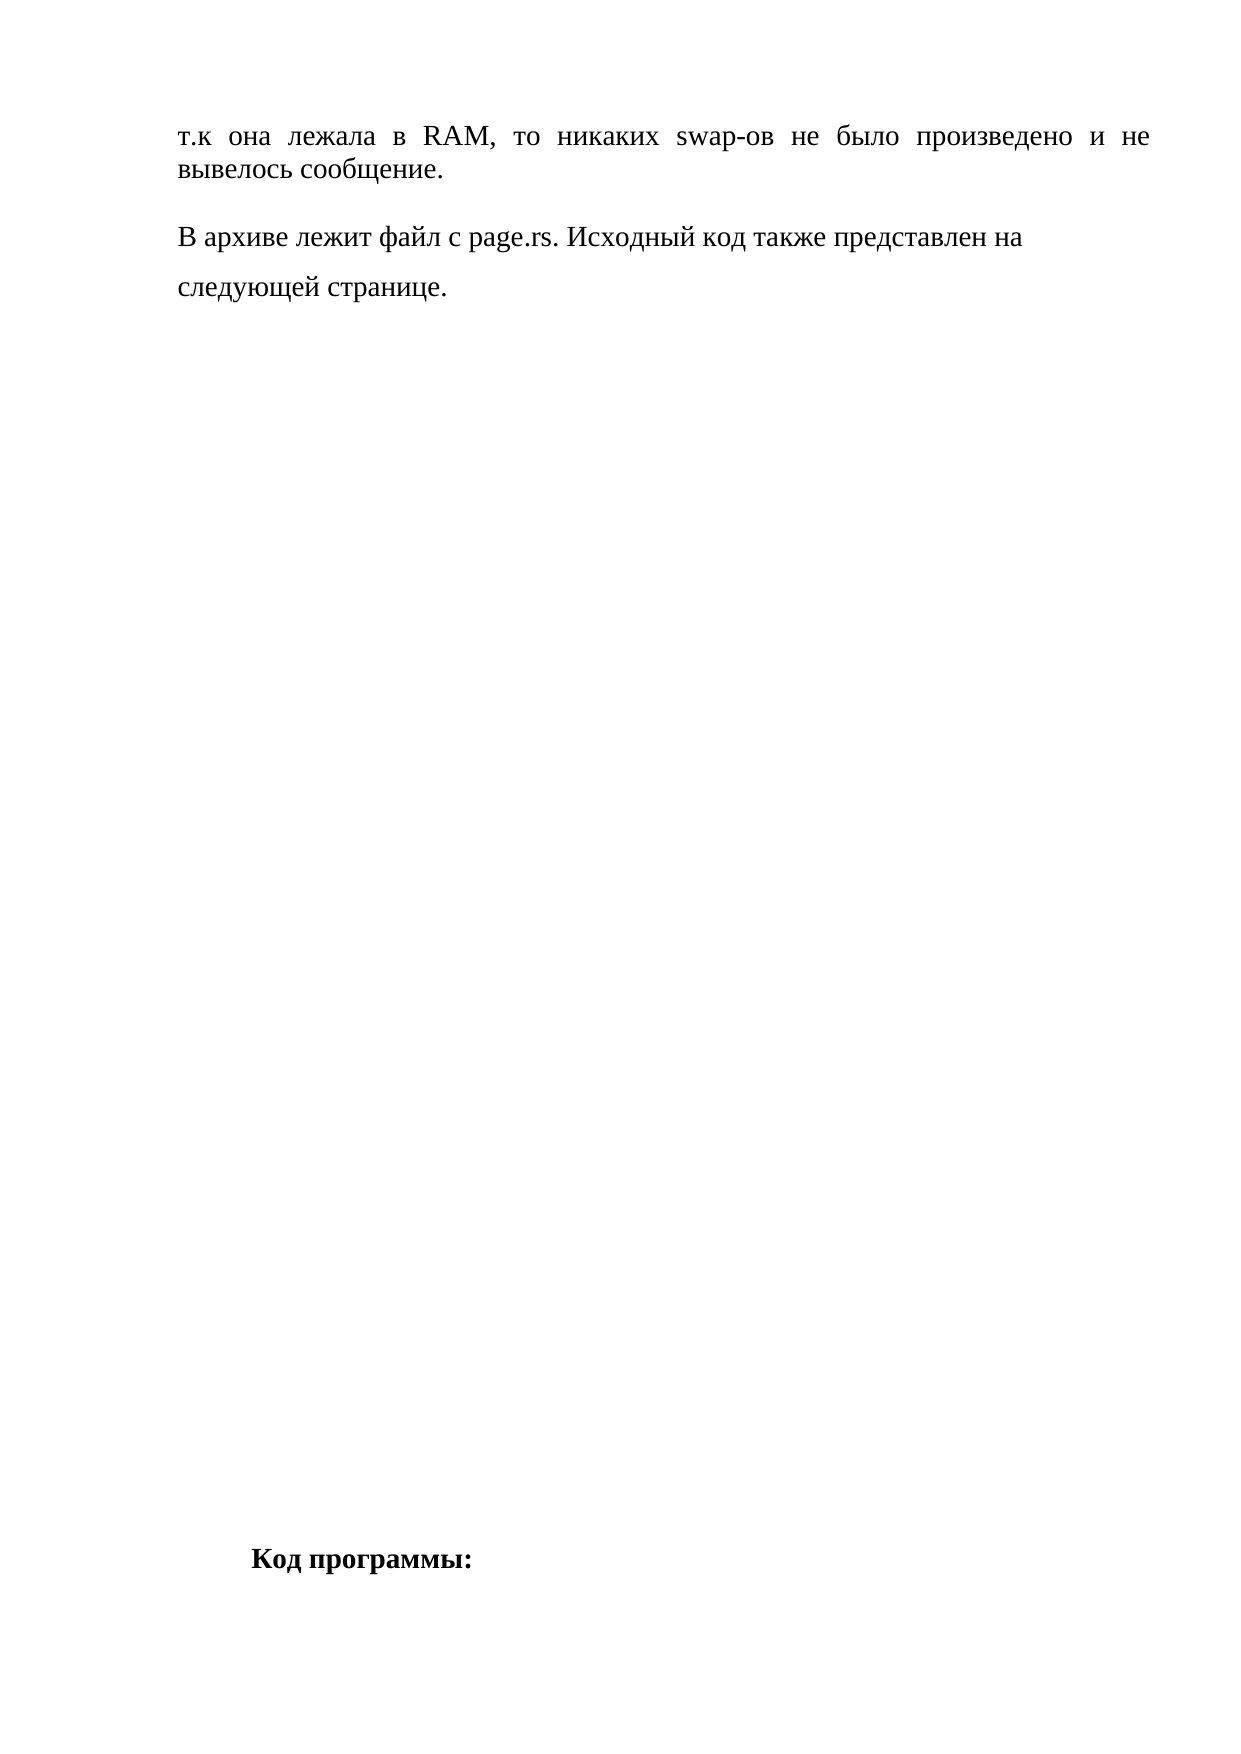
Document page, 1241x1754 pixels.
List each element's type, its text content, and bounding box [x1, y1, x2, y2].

text Код программы: [177, 1541, 1152, 1575]
text т.к она лежала в RAM, то никаких swap-ов не было произведено и не вывелось сообщение. [177, 118, 1152, 185]
text В архиве лежит файл с page.rs. Исходный код также представлен на следующей странице. [177, 219, 1152, 303]
